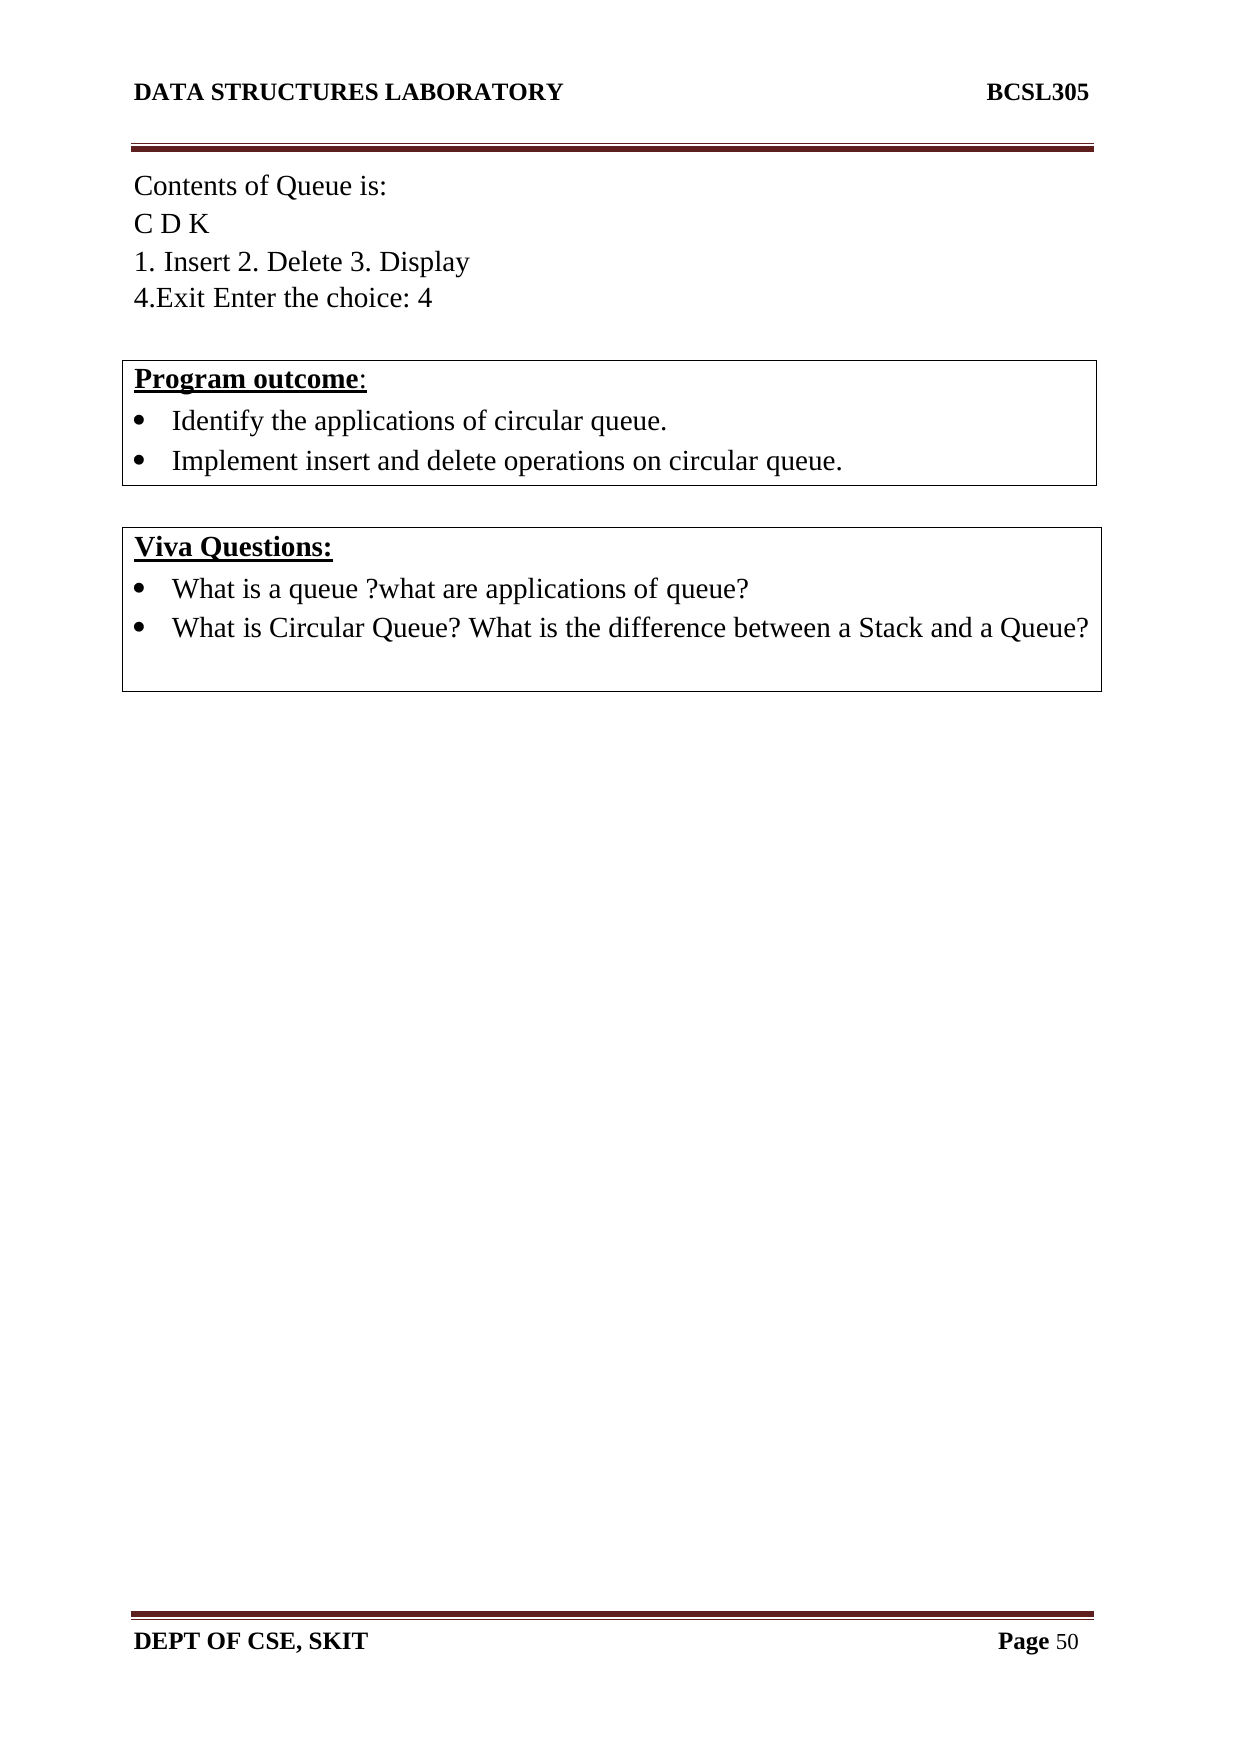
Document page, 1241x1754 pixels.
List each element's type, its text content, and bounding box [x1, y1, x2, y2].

text Contents of Queue is: [133, 168, 1126, 201]
text C D K [133, 206, 1126, 240]
list Insert 2. Delete 3. Display 4.Exit Enter the choice: 4 [133, 244, 548, 314]
